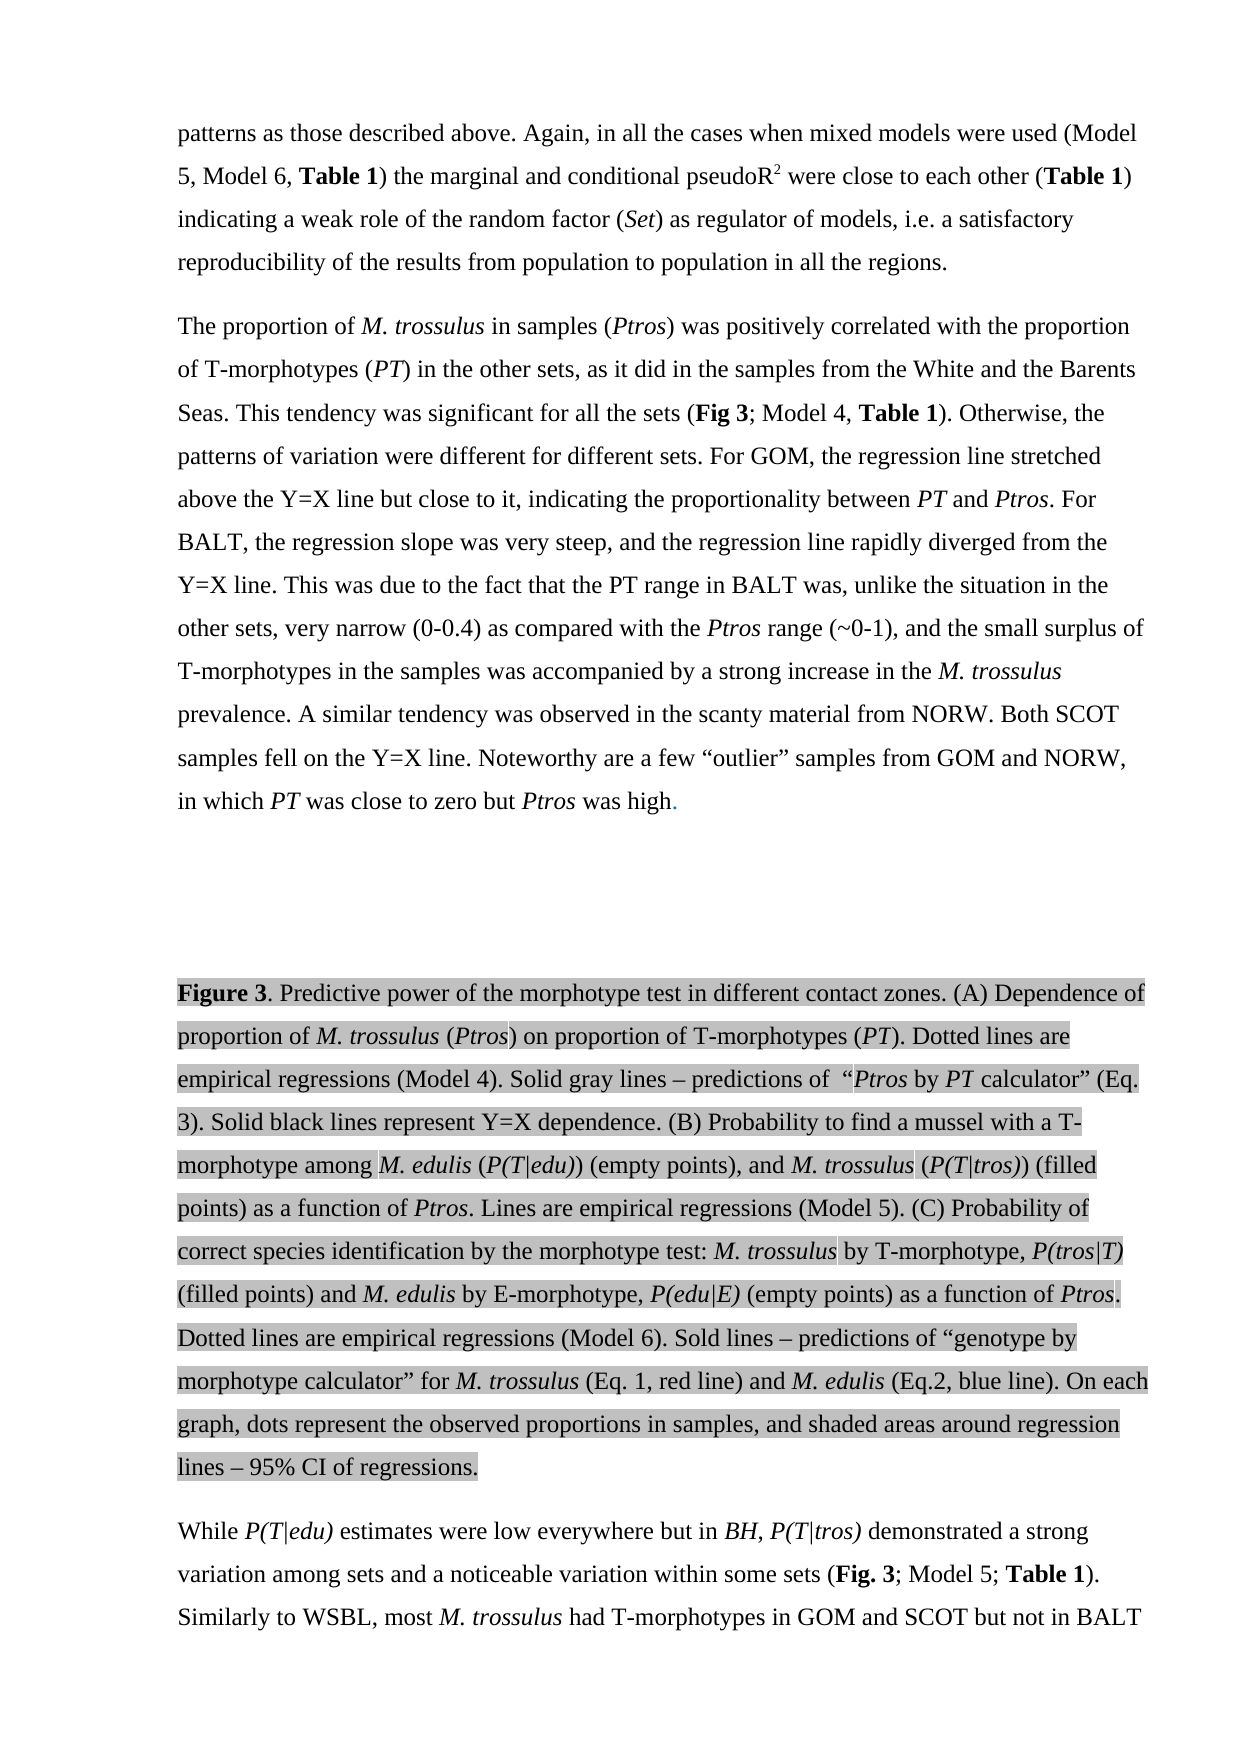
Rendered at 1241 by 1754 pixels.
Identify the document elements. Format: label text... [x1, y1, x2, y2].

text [177, 118, 1152, 276]
text The proportion of M. trossulus in samples (Ptros) was positively correlated with the proportion of T-morphotypes (PT) in the other sets, as it did in the samples from the White and the Barents Seas. This tendency was significant for all the sets (Fig 3; Model 4, Table 1). Otherwise, the patterns of variation were different for different sets. For GOM, the regression line stretched above the Y=X line but close to it, indicating the proportionality between PT and Ptros. For BALT, the regression slope was very steep, and the regression line rapidly diverged from the Y=X line. This was due to the fact that the PT range in BALT was, unlike the situation in the other sets, very narrow (0-0.4) as compared with the Ptros range (~0-1), and the small surplus of T-morphotypes in the samples was accompanied by a strong increase in the M. trossulus prevalence. A similar tendency was observed in the scanty material from NORW. Both SCOT samples fell on the Y=X line. Noteworthy are a few “outlier” samples from GOM and NORW, in which PT was close to zero but Ptros was high. [177, 311, 1152, 814]
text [177, 1516, 1152, 1631]
text Figure 3. Predictive power of the morphotype test in different contact zones. (A) Dependence of proportion of M. trossulus (Ptros) on proportion of T-morphotypes (PT). Dotted lines are empirical regressions (Model 4). Solid gray lines – predictions of “Ptros by PT calculator” (Eq. 3). Solid black lines represent Y=X dependence. (B) Probability to find a mussel with a T-morphotype among M. edulis (P(T|edu)) (empty points), and M. trossulus (P(T|tros)) (filled points) as a function of Ptros. Lines are empirical regressions (Model 5). (C) Probability of correct species identification by the morphotype test: M. trossulus by T-morphotype, P(tros|T) (filled points) and M. edulis by E-morphotype, P(edu|E) (empty points) as a function of Ptros. Dotted lines are empirical regressions (Model 6). Sold lines – predictions of “genotype by morphotype calculator” for M. trossulus (Eq. 1, red line) and M. edulis (Eq.2, blue line). On each graph, dots represent the observed proportions in samples, and shaded areas around regression lines – 95% CI of regressions. [177, 978, 1152, 1481]
